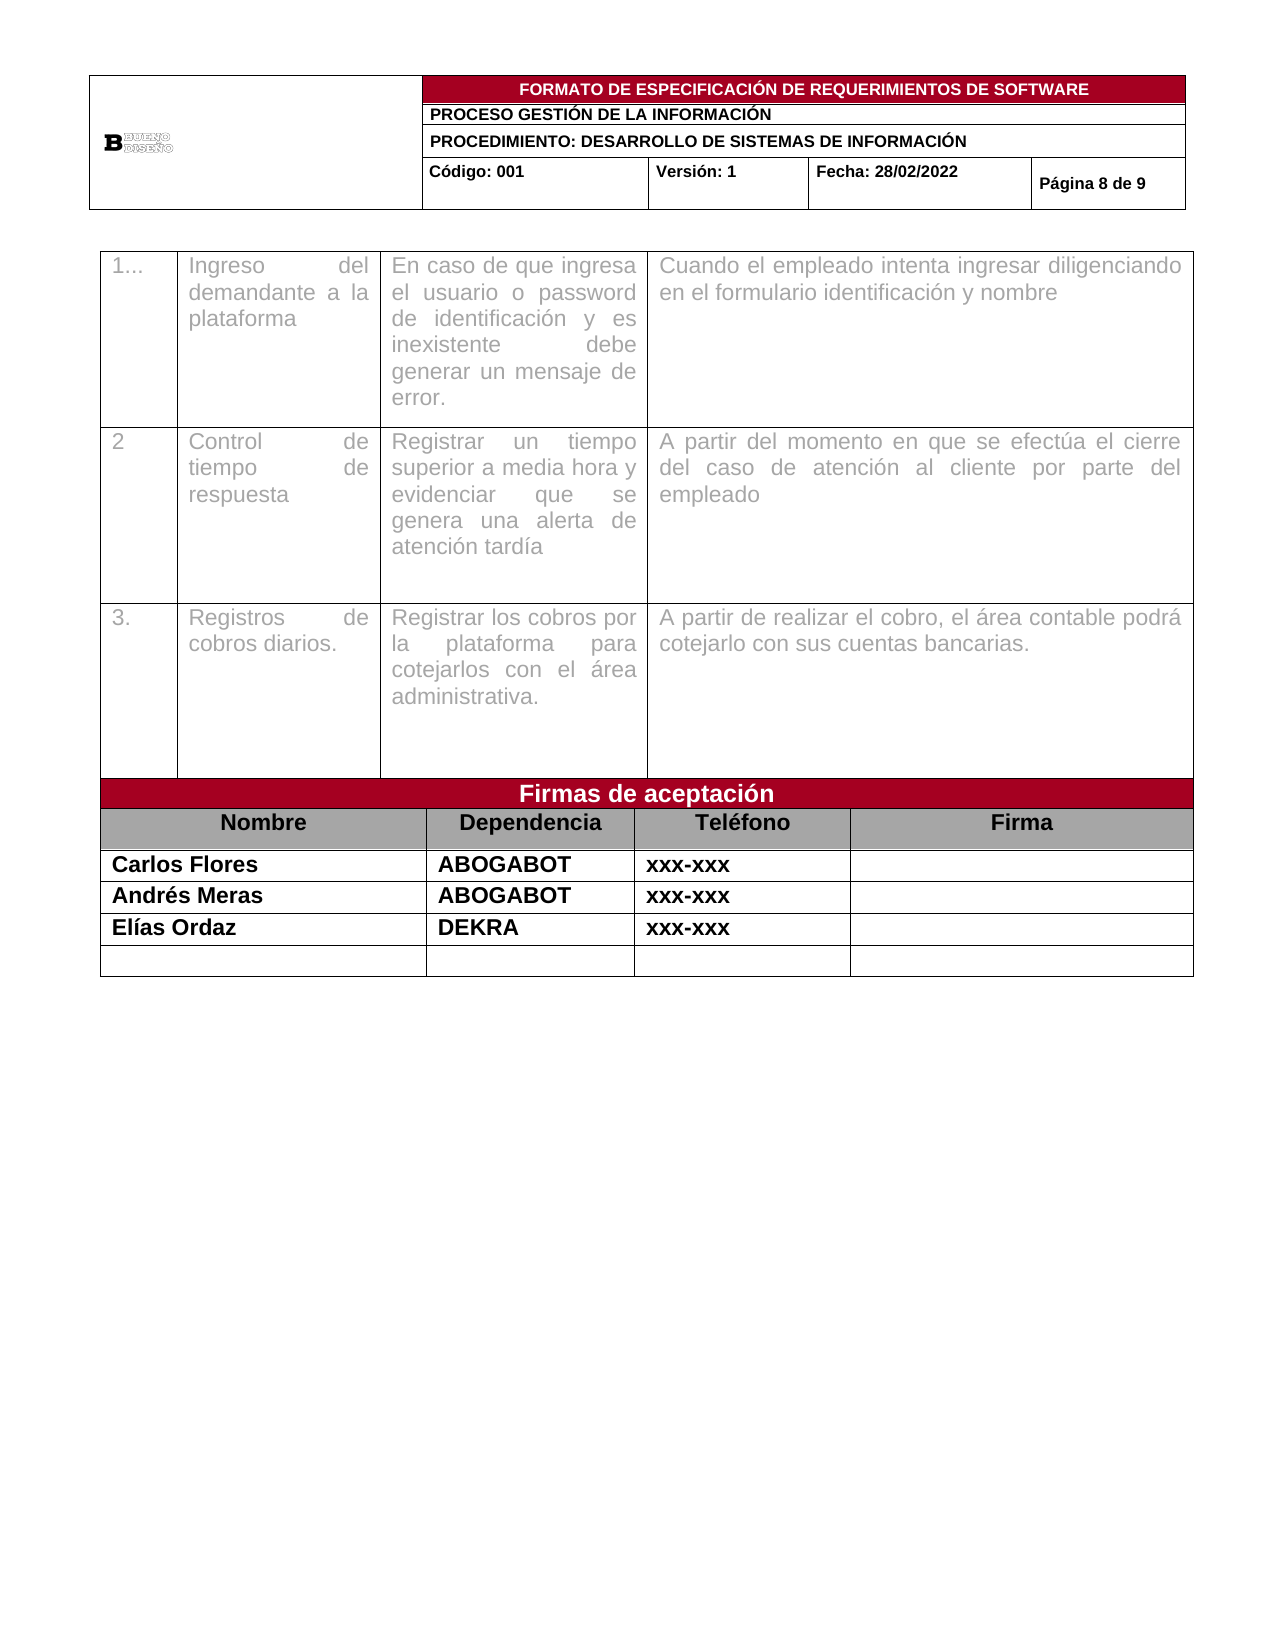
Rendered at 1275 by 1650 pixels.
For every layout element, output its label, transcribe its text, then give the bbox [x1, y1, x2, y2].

table_cell Registrar los cobros por la plataforma para cotejarlos con el área administrativa. [381, 604, 647, 778]
table_cell Teléfono [635, 809, 850, 849]
table_cell Nombre [101, 809, 426, 849]
table_cell Carlos Flores [101, 851, 426, 881]
table_cell xxx-xxx [635, 914, 850, 944]
table_cell A partir del momento en que se efectúa el cierre del caso de atención al cliente por parte del empleado [648, 428, 1193, 602]
table_cell 2 [101, 428, 177, 602]
table_cell 1... [101, 252, 177, 427]
picture [96, 95, 198, 190]
table_cell Registrar un tiempo superior a media hora y evidenciar que se genera una alerta de atención tardía [381, 428, 647, 602]
table_cell DEKRA [427, 914, 634, 944]
table_cell [851, 882, 1193, 913]
table_cell Dependencia [427, 809, 634, 849]
table_cell 3. [101, 604, 177, 778]
table_cell A partir de realizar el cobro, el área contable podrá cotejarlo con sus cuentas bancarias. [648, 604, 1193, 778]
table_cell Firmas de aceptación [101, 779, 1193, 808]
table_cell [851, 914, 1193, 944]
table_cell Firma [851, 809, 1193, 849]
table_cell Andrés Meras [101, 882, 426, 913]
table_cell Cuando el empleado intenta ingresar diligenciando en el formulario identificación y nombre [648, 252, 1193, 427]
table_cell [427, 946, 634, 976]
table_cell Control de tiempo de respuesta [178, 428, 380, 602]
table_cell [635, 946, 850, 976]
table_cell xxx-xxx [635, 882, 850, 913]
table_cell [101, 946, 426, 976]
table_cell [851, 851, 1193, 881]
table_cell xxx-xxx [635, 851, 850, 881]
table_cell [851, 946, 1193, 976]
table_cell En caso de que ingresa el usuario o password de identificación y es inexistente debe generar un mensaje de error. [381, 252, 647, 427]
table_cell ABOGABOT [427, 882, 634, 913]
table_cell Registros de cobros diarios. [178, 604, 380, 778]
table_cell ABOGABOT [427, 851, 634, 881]
table_cell Elías Ordaz [101, 914, 426, 944]
table_cell Ingreso del demandante a la plataforma [178, 252, 380, 427]
